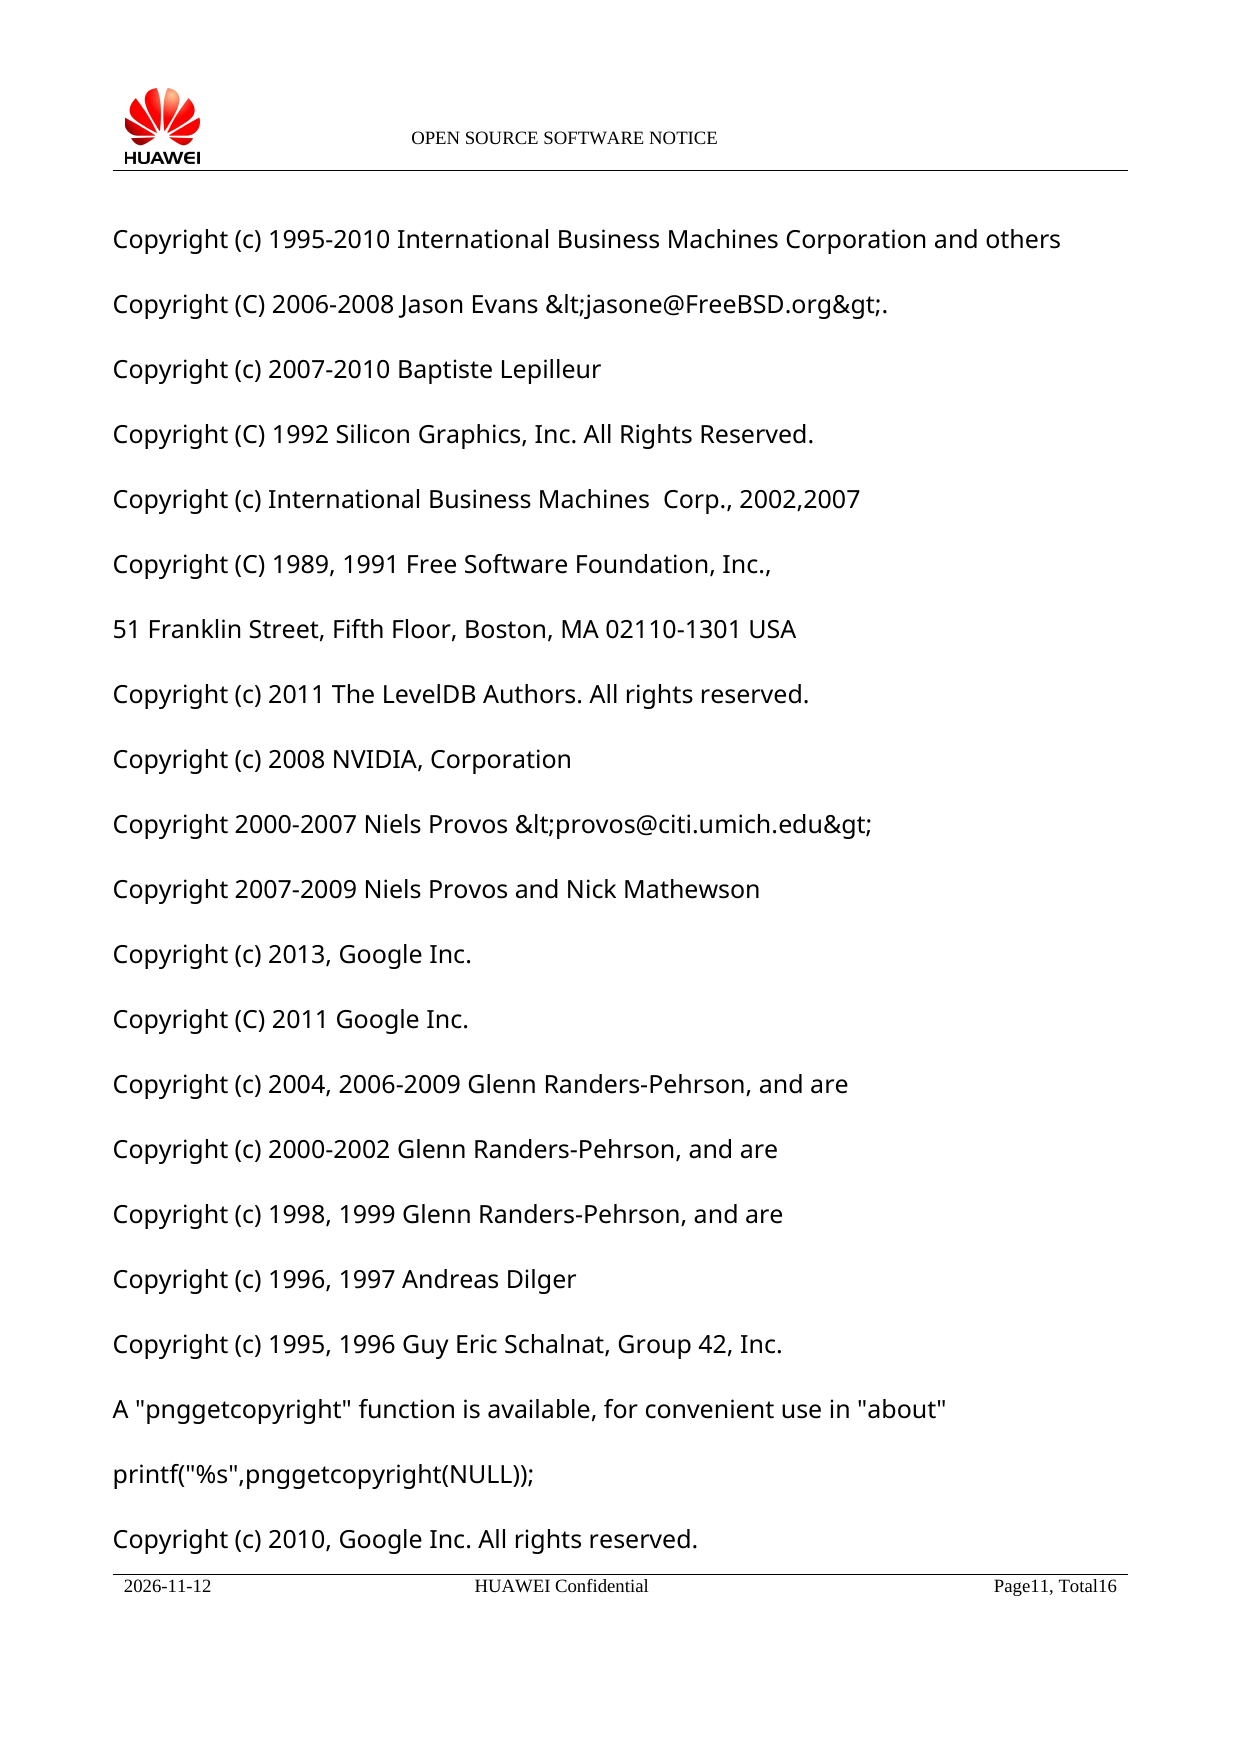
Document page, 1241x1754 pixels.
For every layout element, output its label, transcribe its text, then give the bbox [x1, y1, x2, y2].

text Copyright (C) 1989, 1991 Free Software Foundation, Inc., [112, 531, 1128, 596]
text Copyright (c) 2008 NVIDIA, Corporation [112, 726, 1128, 791]
text Copyright (C) 2011 Google Inc. [112, 986, 1128, 1051]
text Copyright (C) 1992 Silicon Graphics, Inc. All Rights Reserved. [112, 401, 1128, 466]
text Copyright (c) 2011 The LevelDB Authors. All rights reserved. [112, 661, 1128, 726]
text Copyright (c) 1995, 1996 Guy Eric Schalnat, Group 42, Inc. [112, 1311, 1128, 1376]
text printf("%s",pnggetcopyright(NULL)); [112, 1441, 1128, 1506]
text Copyright (c) 2004, 2006-2009 Glenn Randers-Pehrson, and are [112, 1051, 1128, 1116]
text Copyright 2000-2007 Niels Provos &lt;provos@citi.umich.edu&gt; [112, 791, 1128, 856]
picture [125, 88, 200, 164]
text Copyright (c) 2010, Google Inc. All rights reserved. [112, 1506, 1128, 1571]
text 51 Franklin Street, Fifth Floor, Boston, MA 02110-1301 USA [112, 596, 1128, 661]
text Copyright (c) 1998, 1999 Glenn Randers-Pehrson, and are [112, 1181, 1128, 1246]
text Copyright (c) 2000-2002 Glenn Randers-Pehrson, and are [112, 1116, 1128, 1181]
text Copyright (c) 2013, Google Inc. [112, 921, 1128, 986]
text A "pnggetcopyright" function is available, for convenient use in "about" [112, 1376, 1128, 1441]
text Copyright (c) 2007-2010 Baptiste Lepilleur [112, 336, 1128, 401]
text Copyright 2007-2009 Niels Provos and Nick Mathewson [112, 856, 1128, 921]
text Copyright (c) 1995-2010 International Business Machines Corporation and others [112, 206, 1128, 271]
text Copyright (c) International Business Machines Corp., 2002,2007 [112, 466, 1128, 531]
text Copyright (C) 2006-2008 Jason Evans &lt;jasone@FreeBSD.org&gt;. [112, 271, 1128, 336]
text Copyright (c) 1996, 1997 Andreas Dilger [112, 1246, 1128, 1311]
